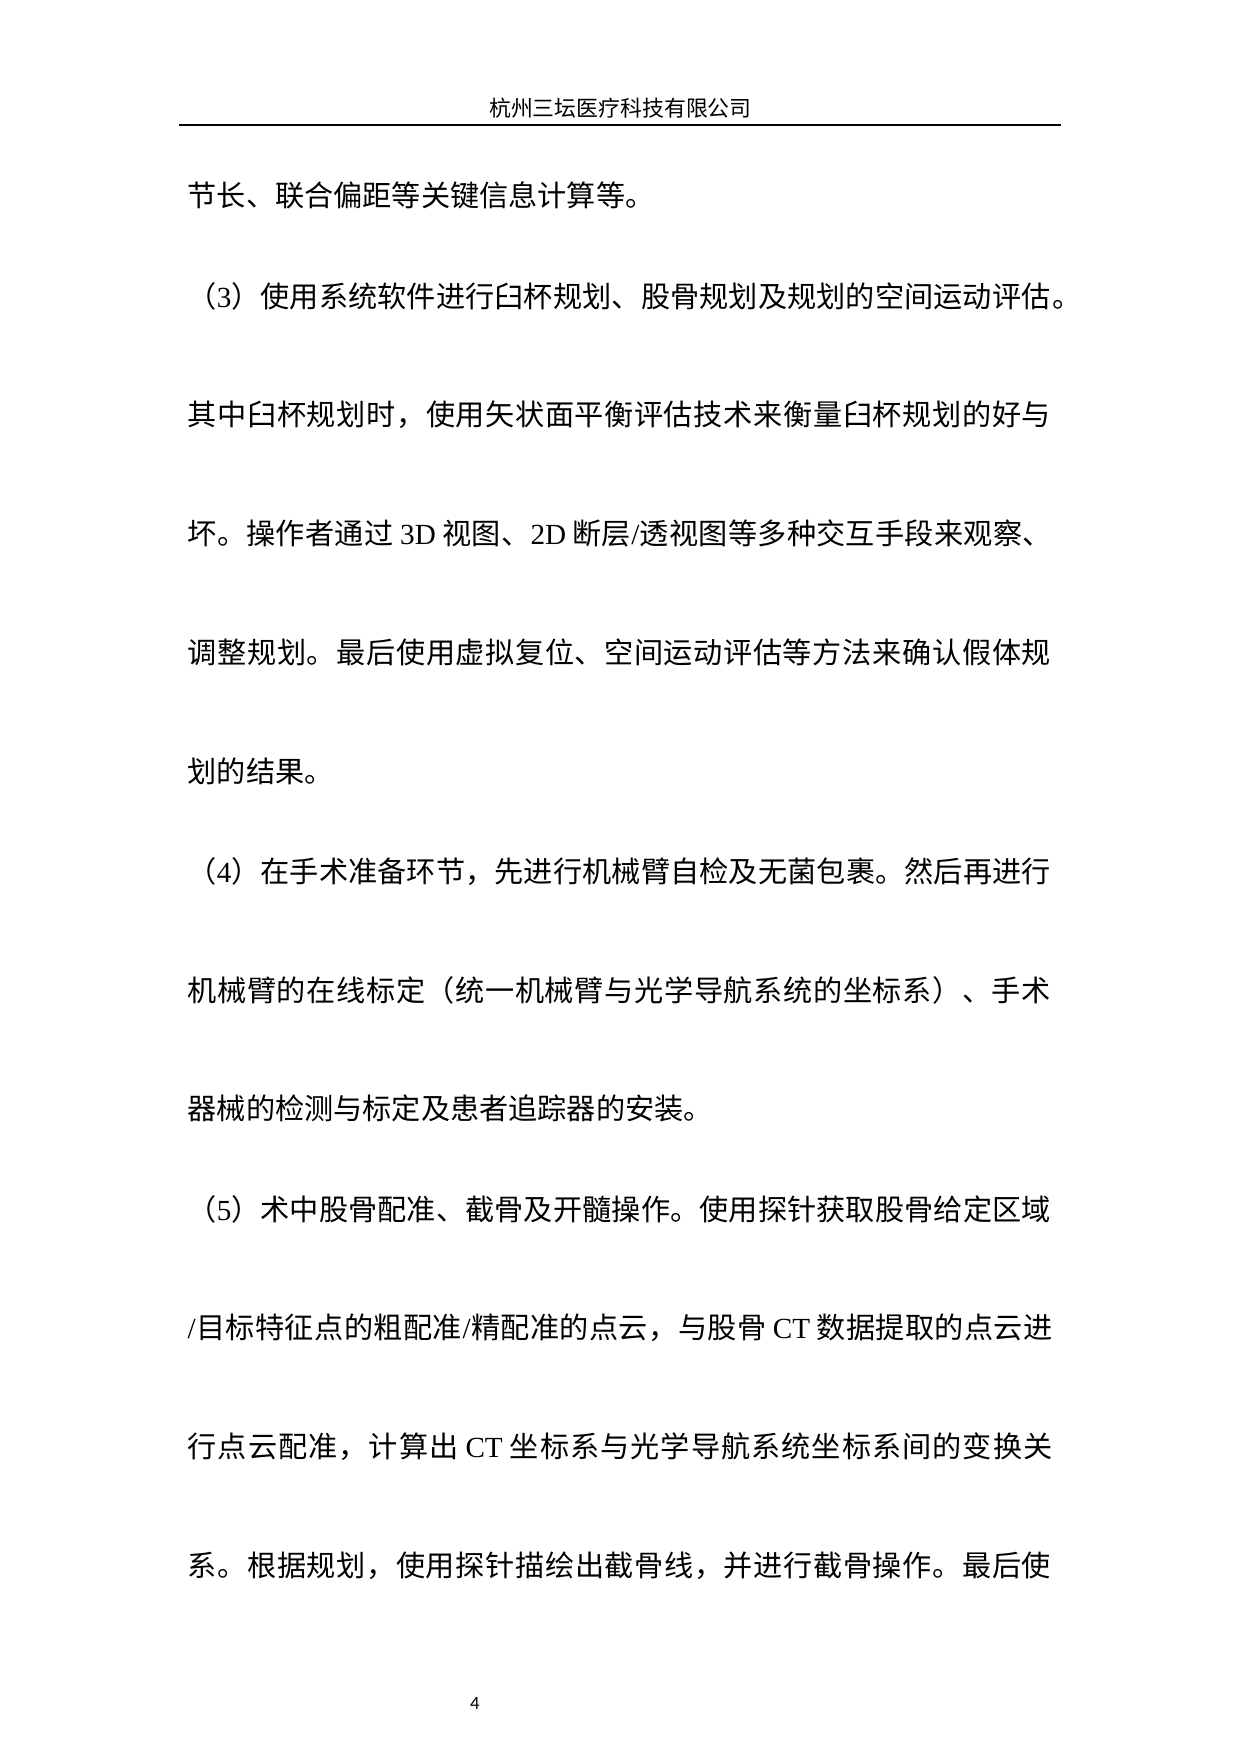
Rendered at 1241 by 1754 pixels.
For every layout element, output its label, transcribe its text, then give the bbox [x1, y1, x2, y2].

list 使用系统软件进行臼杯规划、股骨规划及规划的空间运动评估。其中臼杯规划时，使用矢状面平衡评估技术来衡量臼杯规划的好与坏。操作者通过3D视图、2D断层/透视图等多种交互手段来观察、调整规划。最后使用虚拟复位、空间运动评估等方法来确认假体规划的结果。 [187, 255, 1053, 809]
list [187, 154, 1053, 233]
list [187, 1168, 1053, 1603]
list 在手术准备环节，先进行机械臂自检及无菌包裹。然后再进行机械臂的在线标定（统一机械臂与光学导航系统的坐标系）、手术器械的检测与标定及患者追踪器的安装。 [187, 830, 1053, 1147]
